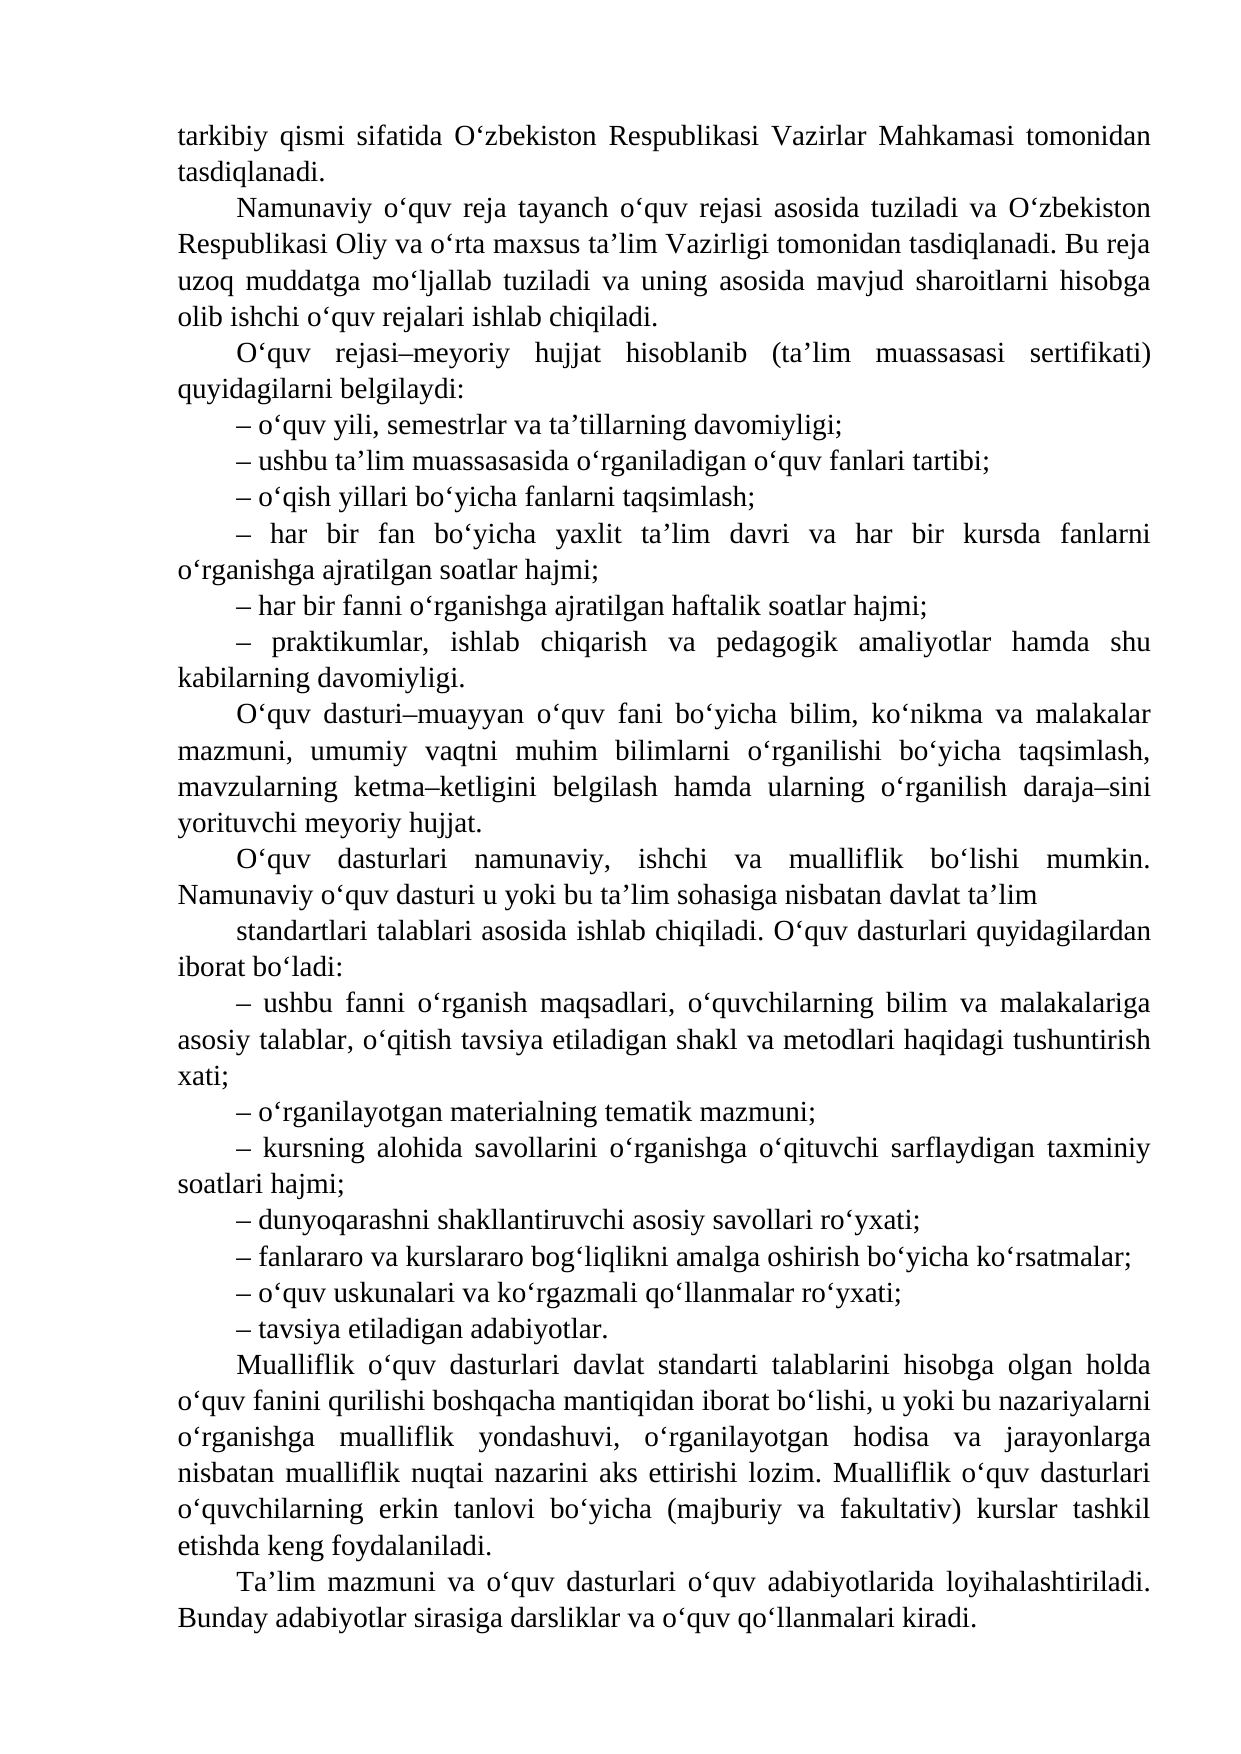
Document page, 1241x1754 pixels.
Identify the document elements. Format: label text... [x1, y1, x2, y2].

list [177, 118, 1152, 188]
list О‘quv rejasi–meyoriy hujjat hisoblanib (ta’lim muassasasi sertifikati) quyidagilarni belgilaydi: [177, 335, 1152, 405]
list – ushbu fanni о‘rganish maqsadlari, о‘quvchilarning bilim va malakalariga asosiy talablar, о‘qitish tavsiya etiladigan shakl va metodlari haqidagi tushuntirish xati; [177, 986, 1152, 1091]
list – har bir fanni о‘rganishga ajratilgan haftalik soatlar hajmi; [177, 588, 1152, 622]
list – ushbu ta’lim muassasasida о‘rganiladigan о‘quv fanlari tartibi; [177, 443, 1152, 477]
list – tavsiya etiladigan adabiyotlar. [177, 1311, 1152, 1344]
list standartlari talablari asosida ishlab chiqiladi. О‘quv dasturlari quyidagilardan iborat bо‘ladi: [177, 913, 1152, 983]
list Mualliflik о‘quv dasturlari davlat standarti talablarini hisobga olgan holda о‘quv fanini qurilishi boshqacha mantiqidan iborat bо‘lishi, u yoki bu nazariyalarni о‘rganishga mualliflik yondashuvi, о‘rganilayotgan hodisa va jarayonlarga nisbatan mualliflik nuqtai nazarini aks ettirishi lozim. Mualliflik о‘quv dasturlari о‘quvchilarning erkin tanlovi bо‘yicha (majburiy va fakultativ) kurslar tashkil etishda keng foydalaniladi. [177, 1347, 1152, 1561]
list – dunyoqarashni shakllantiruvchi asosiy savollari rо‘yxati; [177, 1202, 1152, 1236]
list О‘quv dasturi–muayyan о‘quv fani bо‘yicha bilim, kо‘nikma va malakalar mazmuni, umumiy vaqtni muhim bilimlarni о‘rganilishi bо‘yicha taqsimlash, mavzularning ketma–ketligini belgilash hamda ularning о‘rganilish daraja–sini yorituvchi meyoriy hujjat. [177, 696, 1152, 838]
list – о‘qish yillari bо‘yicha fanlarni taqsimlash; [177, 479, 1152, 513]
list – har bir fan bо‘yicha yaxlit ta’lim davri va har bir kursda fanlarni о‘rganishga ajratilgan soatlar hajmi; [177, 516, 1152, 585]
list – о‘quv yili, semestrlar va ta’tillarning davomiyligi; [177, 407, 1152, 441]
list Ta’lim mazmuni va о‘quv dasturlari о‘quv adabiyotlarida loyihalashtiriladi. Bunday adabiyotlar sirasiga darsliklar va о‘quv qо‘llanmalari kiradi. [177, 1564, 1152, 1634]
list – praktikumlar, ishlab chiqarish va pedagogik amaliyotlar hamda shu kabilarning davomiyligi. [177, 624, 1152, 694]
list О‘quv dasturlari namunaviy, ishchi va mualliflik bо‘lishi mumkin. Namunaviy о‘quv dasturi u yoki bu ta’lim sohasiga nisbatan davlat ta’lim [177, 841, 1152, 911]
list – о‘rganilayotgan materialning tematik mazmuni; [177, 1094, 1152, 1128]
list – kursning alohida savollarini о‘rganishga о‘qituvchi sarflaydigan taxminiy soatlari hajmi; [177, 1130, 1152, 1200]
list Namunaviy о‘quv reja tayanch о‘quv rejasi asosida tuziladi va О‘zbekiston Respublikasi Oliy va о‘rta maxsus ta’lim Vazirligi tomonidan tasdiqlanadi. Bu reja uzoq muddatga mо‘ljallab tuziladi va uning asosida mavjud sharoitlarni hisobga olib ishchi о‘quv rejalari ishlab chiqiladi. [177, 190, 1152, 332]
list – о‘quv uskunalari va kо‘rgazmali qо‘llanmalar rо‘yxati; [177, 1275, 1152, 1308]
list – fanlararo va kurslararo bog‘liqlikni amalga oshirish bо‘yicha kо‘rsatmalar; [177, 1239, 1152, 1272]
